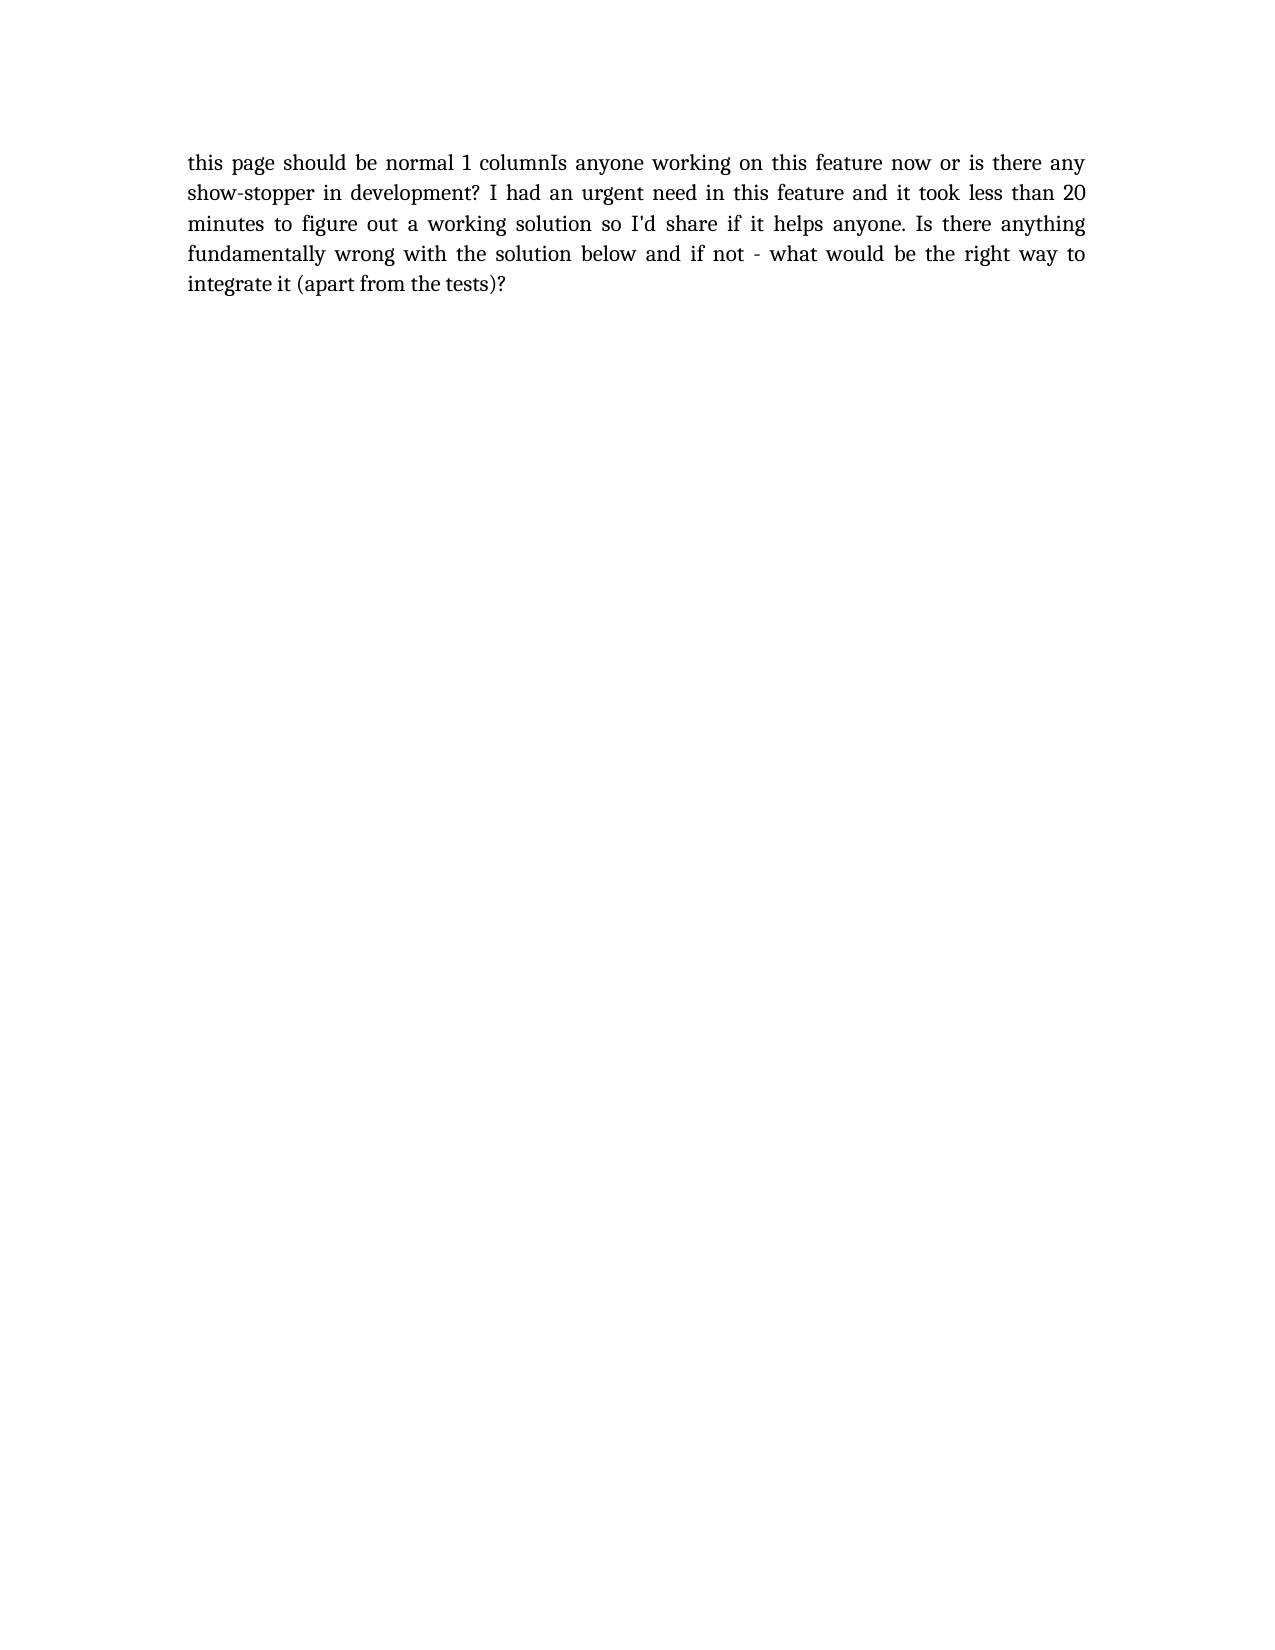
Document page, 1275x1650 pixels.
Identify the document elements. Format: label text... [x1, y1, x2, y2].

text this page should be normal 1 columnIs anyone working on this feature now or is there any show-stopper in development? I had an urgent need in this feature and it took less than 20 minutes to figure out a working solution so I'd share if it helps anyone. Is there anything fundamentally wrong with the solution below and if not - what would be the right way to integrate it (apart from the tests)? [187, 150, 1087, 297]
